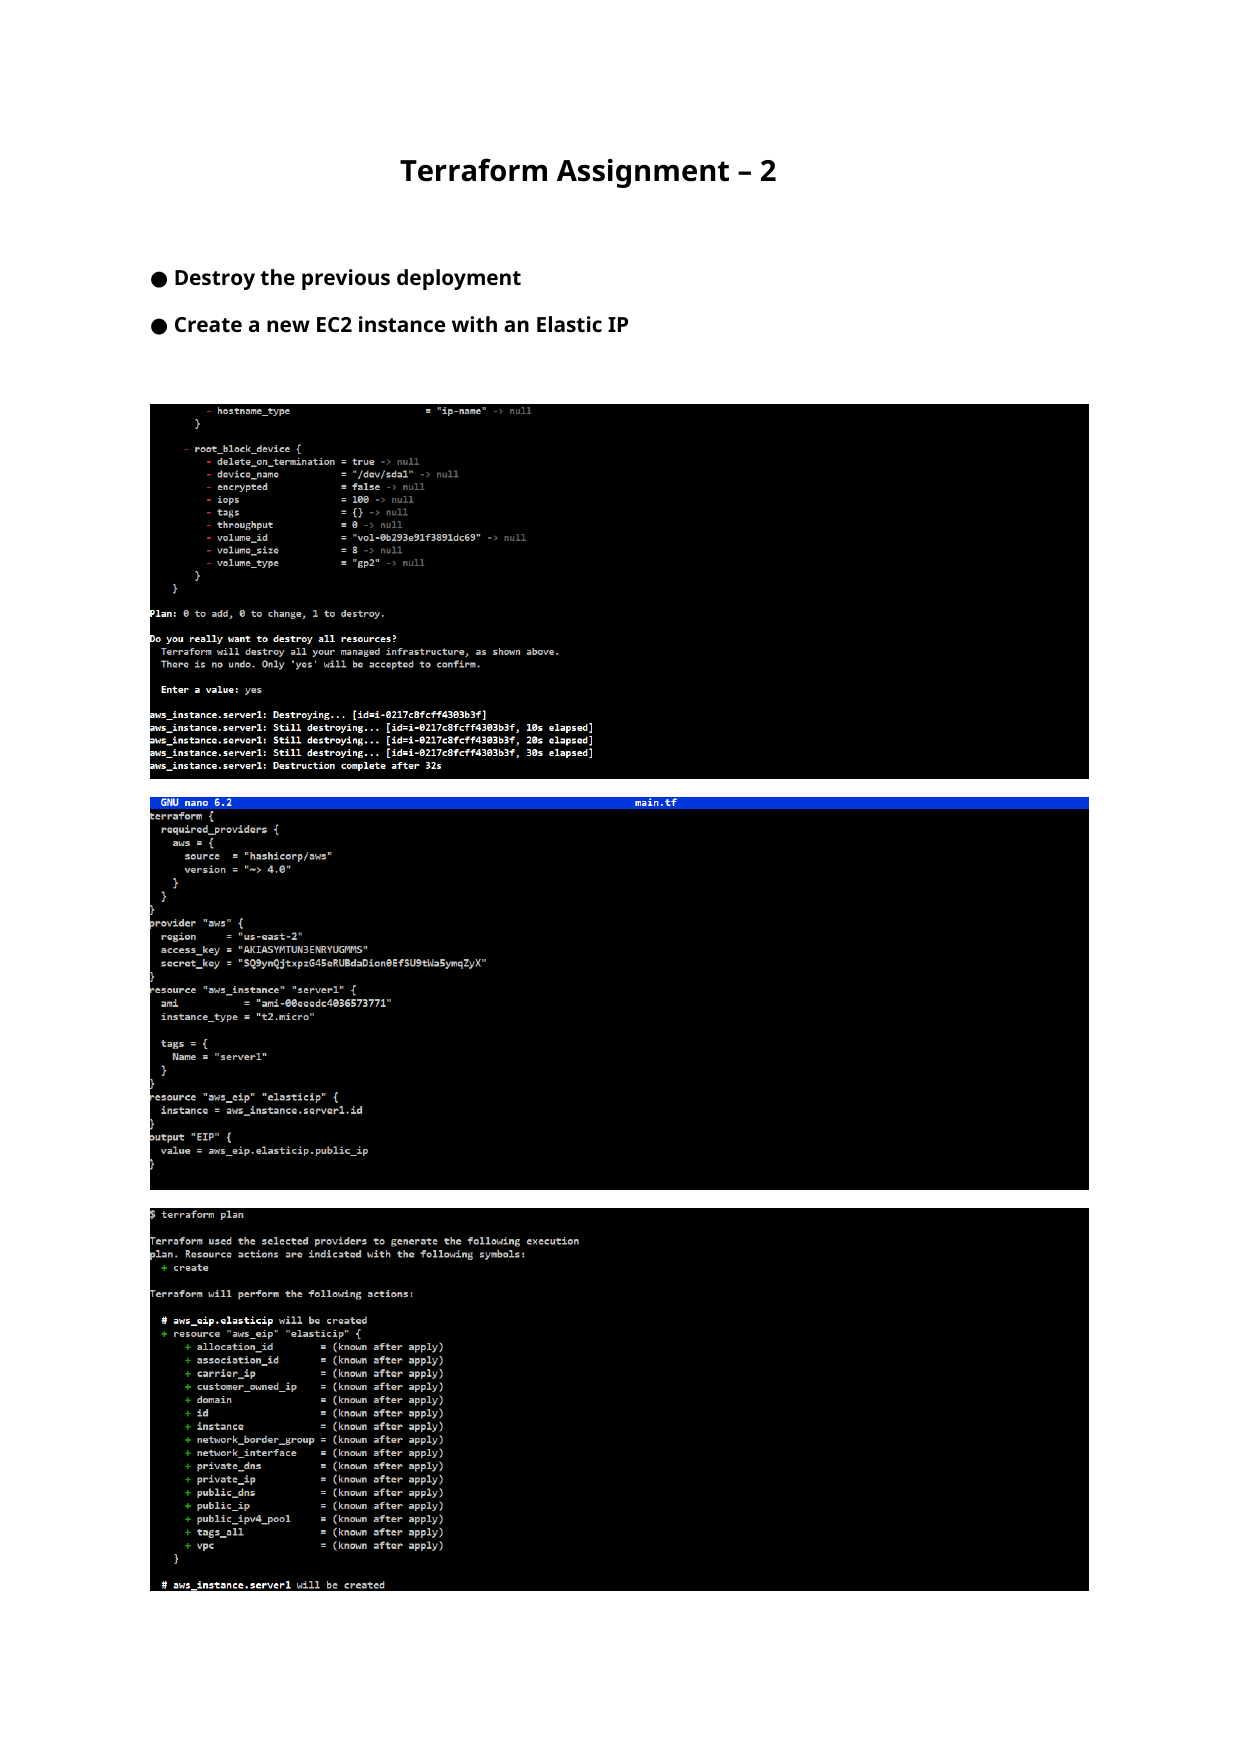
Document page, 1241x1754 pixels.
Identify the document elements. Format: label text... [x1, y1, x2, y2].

text ● Destroy the previous deployment [150, 263, 1090, 291]
picture [150, 1208, 1089, 1591]
picture [150, 404, 1089, 779]
picture [150, 797, 1089, 1190]
text Terraform Assignment – 2 [150, 150, 1090, 190]
text ● Create a new EC2 instance with an Elastic IP [150, 310, 1090, 339]
